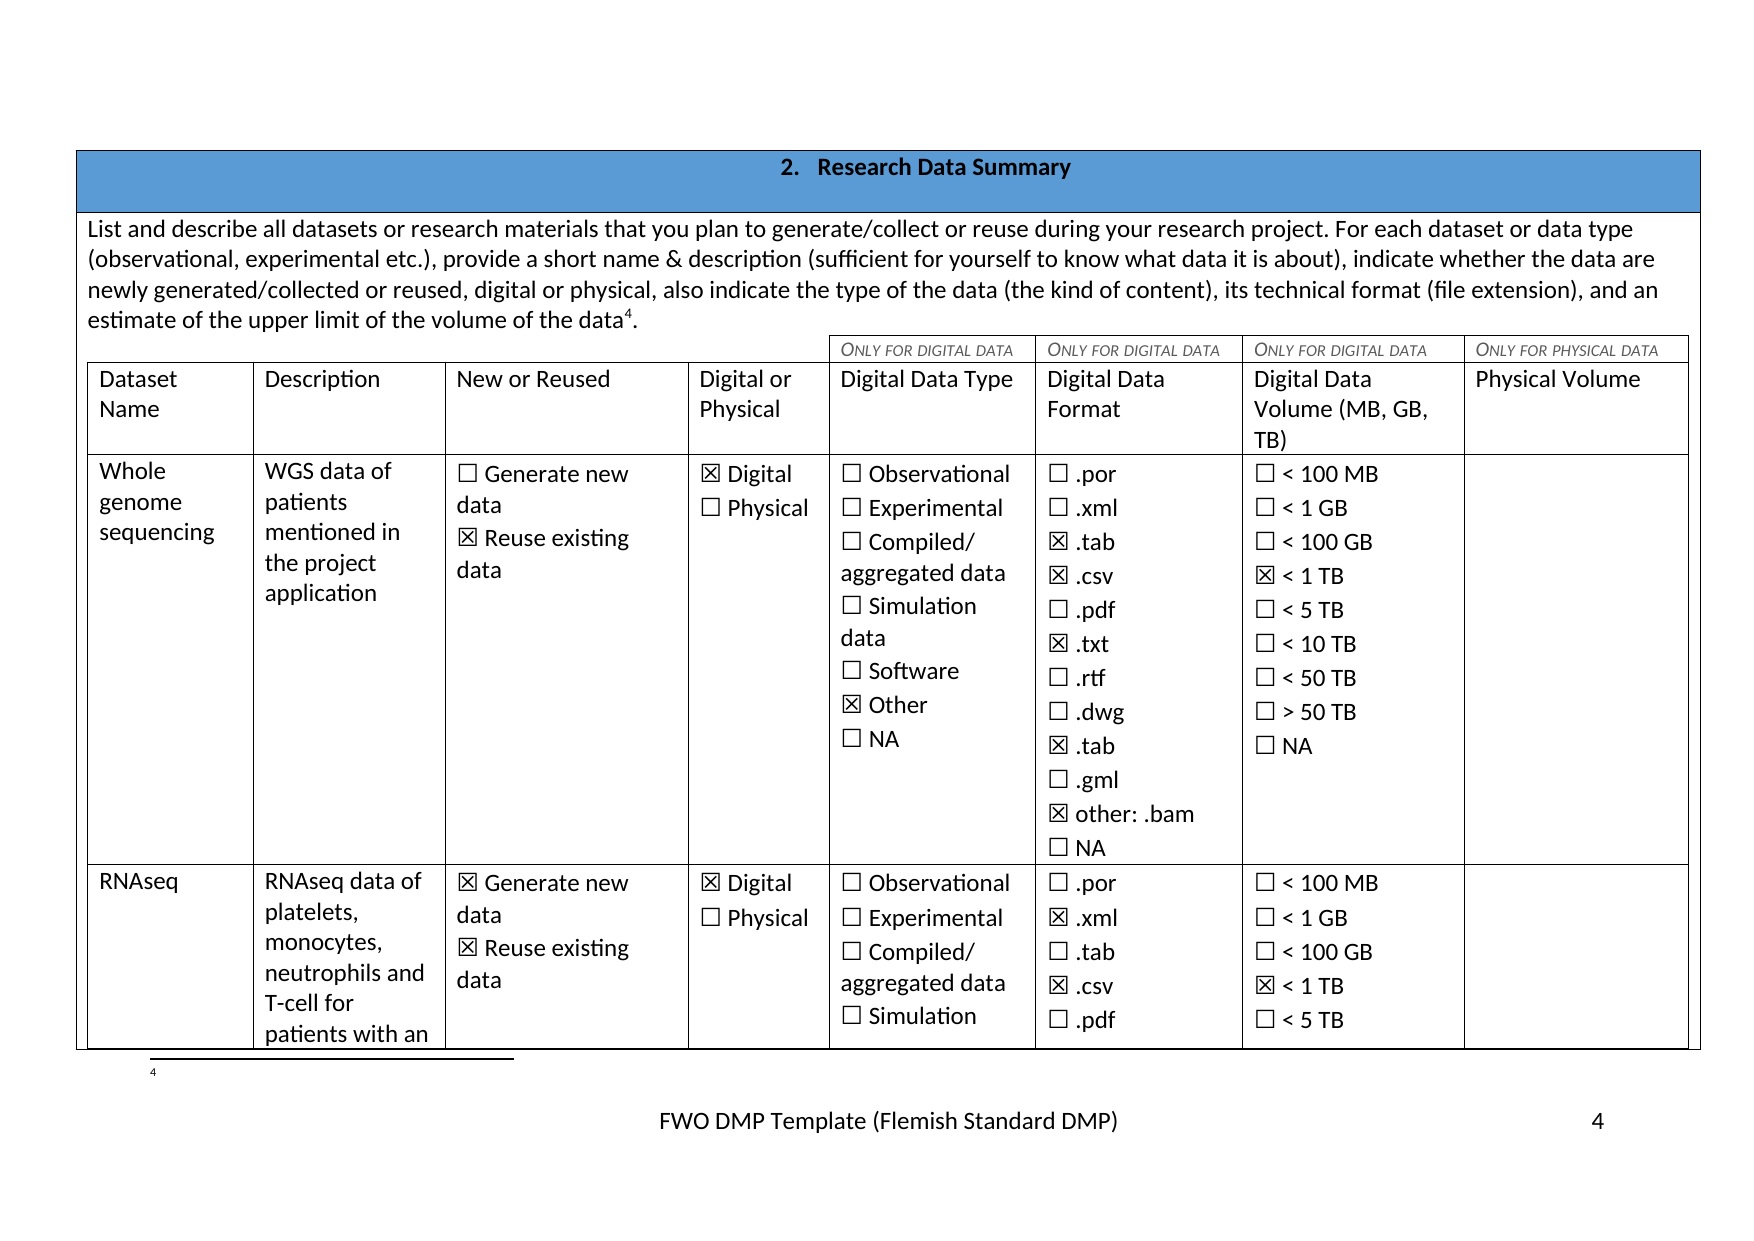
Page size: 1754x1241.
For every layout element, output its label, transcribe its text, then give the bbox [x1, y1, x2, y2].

table_header Research Data Summary [77, 151, 1700, 212]
